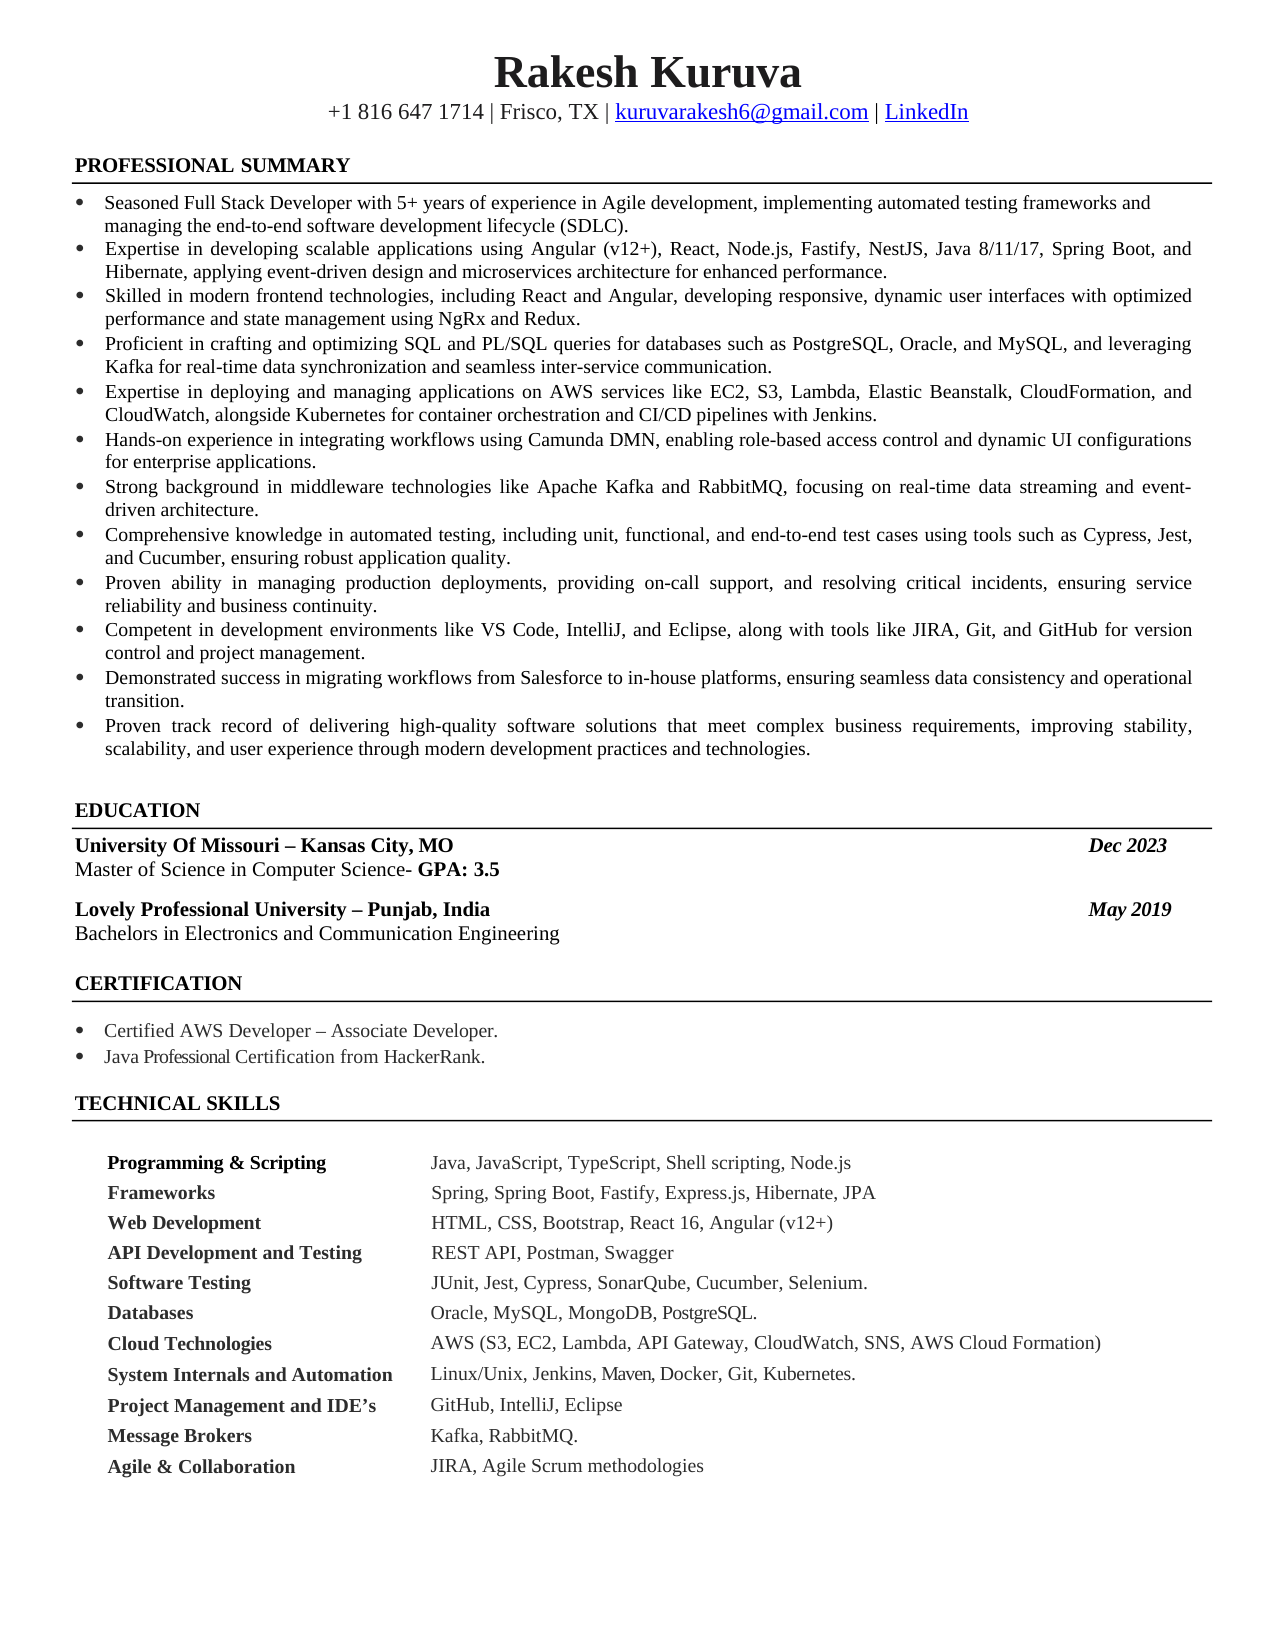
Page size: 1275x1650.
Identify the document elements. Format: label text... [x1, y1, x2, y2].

table_cell Spring, Spring Boot, Fastify, Express.js, Hibernate, JPA [425, 1181, 1194, 1211]
table_cell REST API, Postman, Swagger [425, 1241, 1194, 1271]
subtitle University Of Missouri – Kansas City, MO Dec 2023 [74, 833, 1194, 857]
text Bachelors in Electronics and Communication Engineering [74, 921, 628, 945]
list Certified AWS Developer – Associate Developer. [76, 1019, 1194, 1042]
table_cell Frameworks [96, 1181, 424, 1211]
table_cell System Internals and Automation [96, 1361, 424, 1392]
list Seasoned Full Stack Developer with 5+ years of experience in Agile development, implementing automated testing frameworks and managing the end-to-end software development lifecycle (SDLC). [76, 191, 1194, 237]
table_cell AWS (S3, EC2, Lambda, API Gateway, CloudWatch, SNS, AWS Cloud Formation) [425, 1331, 1194, 1361]
list Demonstrated success in migrating workflows from Salesforce to in-house platforms, ensuring seamless data consistency and operational transition. [76, 666, 1194, 712]
title Rakesh Kuruva [102, 53, 1182, 96]
list Skilled in modern frontend technologies, including React and Angular, developing responsive, dynamic user interfaces with optimized performance and state management using NgRx and Redux. [76, 284, 1194, 330]
table_cell Linux/Unix, Jenkins, Maven, Docker, Git, Kubernetes. [425, 1361, 1194, 1392]
table_cell JUnit, Jest, Cypress, SonarQube, Cucumber, Selenium. [425, 1271, 1194, 1301]
subtitle Lovely Professional University – Punjab, India May 2019 [75, 897, 1194, 921]
table_cell JIRA, Agile Scrum methodologies [425, 1454, 1194, 1485]
list Proven track record of delivering high-quality software solutions that meet complex business requirements, improving stability, scalability, and user experience through modern development practices and technologies. [76, 714, 1194, 759]
list Proficient in crafting and optimizing SQL and PL/SQL queries for databases such as PostgreSQL, Oracle, and MySQL, and leveraging Kafka for real-time data synchronization and seamless inter-service communication. [76, 332, 1194, 378]
list Hands-on experience in integrating workflows using Camunda DMN, enabling role-based access control and dynamic UI configurations for enterprise applications. [76, 428, 1194, 473]
text Master of Science in Computer Science- GPA: 3.5 [74, 857, 628, 881]
list Proven ability in managing production deployments, providing on-call support, and resolving critical incidents, ensuring service reliability and business continuity. [76, 571, 1194, 616]
table_cell HTML, CSS, Bootstrap, React 16, Angular (v12+) [425, 1211, 1194, 1241]
table_header Java, JavaScript, TypeScript, Shell scripting, Node.js [425, 1151, 1194, 1181]
table_cell Oracle, MySQL, MongoDB, PostgreSQL. [425, 1301, 1194, 1331]
list Strong background in middleware technologies like Apache Kafka and RabbitMQ, focusing on real-time data streaming and event-driven architecture. [76, 475, 1194, 521]
table_cell Agile & Collaboration [96, 1454, 424, 1485]
table_cell API Development and Testing [96, 1241, 424, 1271]
subtitle PROFESSIONAL SUMMARY [74, 153, 1194, 177]
text CERTIFICATION [74, 971, 1194, 995]
list Java Professional Certification from HackerRank. [76, 1045, 1194, 1068]
table_cell Project Management and IDE’s [96, 1393, 424, 1423]
list Comprehensive knowledge in automated testing, including unit, functional, and end-to-end test cases using tools such as Cypress, Jest, and Cucumber, ensuring robust application quality. [76, 523, 1194, 569]
table_cell Databases [96, 1301, 424, 1331]
text +1 816 647 1714 | Frisco, TX | kuruvarakesh6@gmail.com | LinkedIn [102, 100, 1194, 124]
list Expertise in deploying and managing applications on AWS services like EC2, S3, Lambda, Elastic Beanstalk, CloudFormation, and CloudWatch, alongside Kubernetes for container orchestration and CI/CD pipelines with Jenkins. [76, 380, 1194, 426]
table_cell Software Testing [96, 1271, 424, 1301]
list Competent in development environments like VS Code, IntelliJ, and Eclipse, along with tools like JIRA, Git, and GitHub for version control and project management. [76, 618, 1194, 664]
table_cell Kafka, RabbitMQ. [425, 1423, 1194, 1454]
table_cell GitHub, IntelliJ, Eclipse [425, 1393, 1194, 1423]
table_cell Cloud Technologies [96, 1331, 424, 1361]
list Expertise in developing scalable applications using Angular (v12+), React, Node.js, Fastify, NestJS, Java 8/11/17, Spring Boot, and Hibernate, applying event-driven design and microservices architecture for enhanced performance. [76, 237, 1194, 282]
table_header Programming & Scripting [96, 1151, 424, 1181]
subtitle TECHNICAL SKILLS [74, 1091, 1194, 1115]
subtitle EDUCATION [74, 798, 1194, 822]
table_cell Web Development [96, 1211, 424, 1241]
table_cell Message Brokers [96, 1423, 424, 1454]
